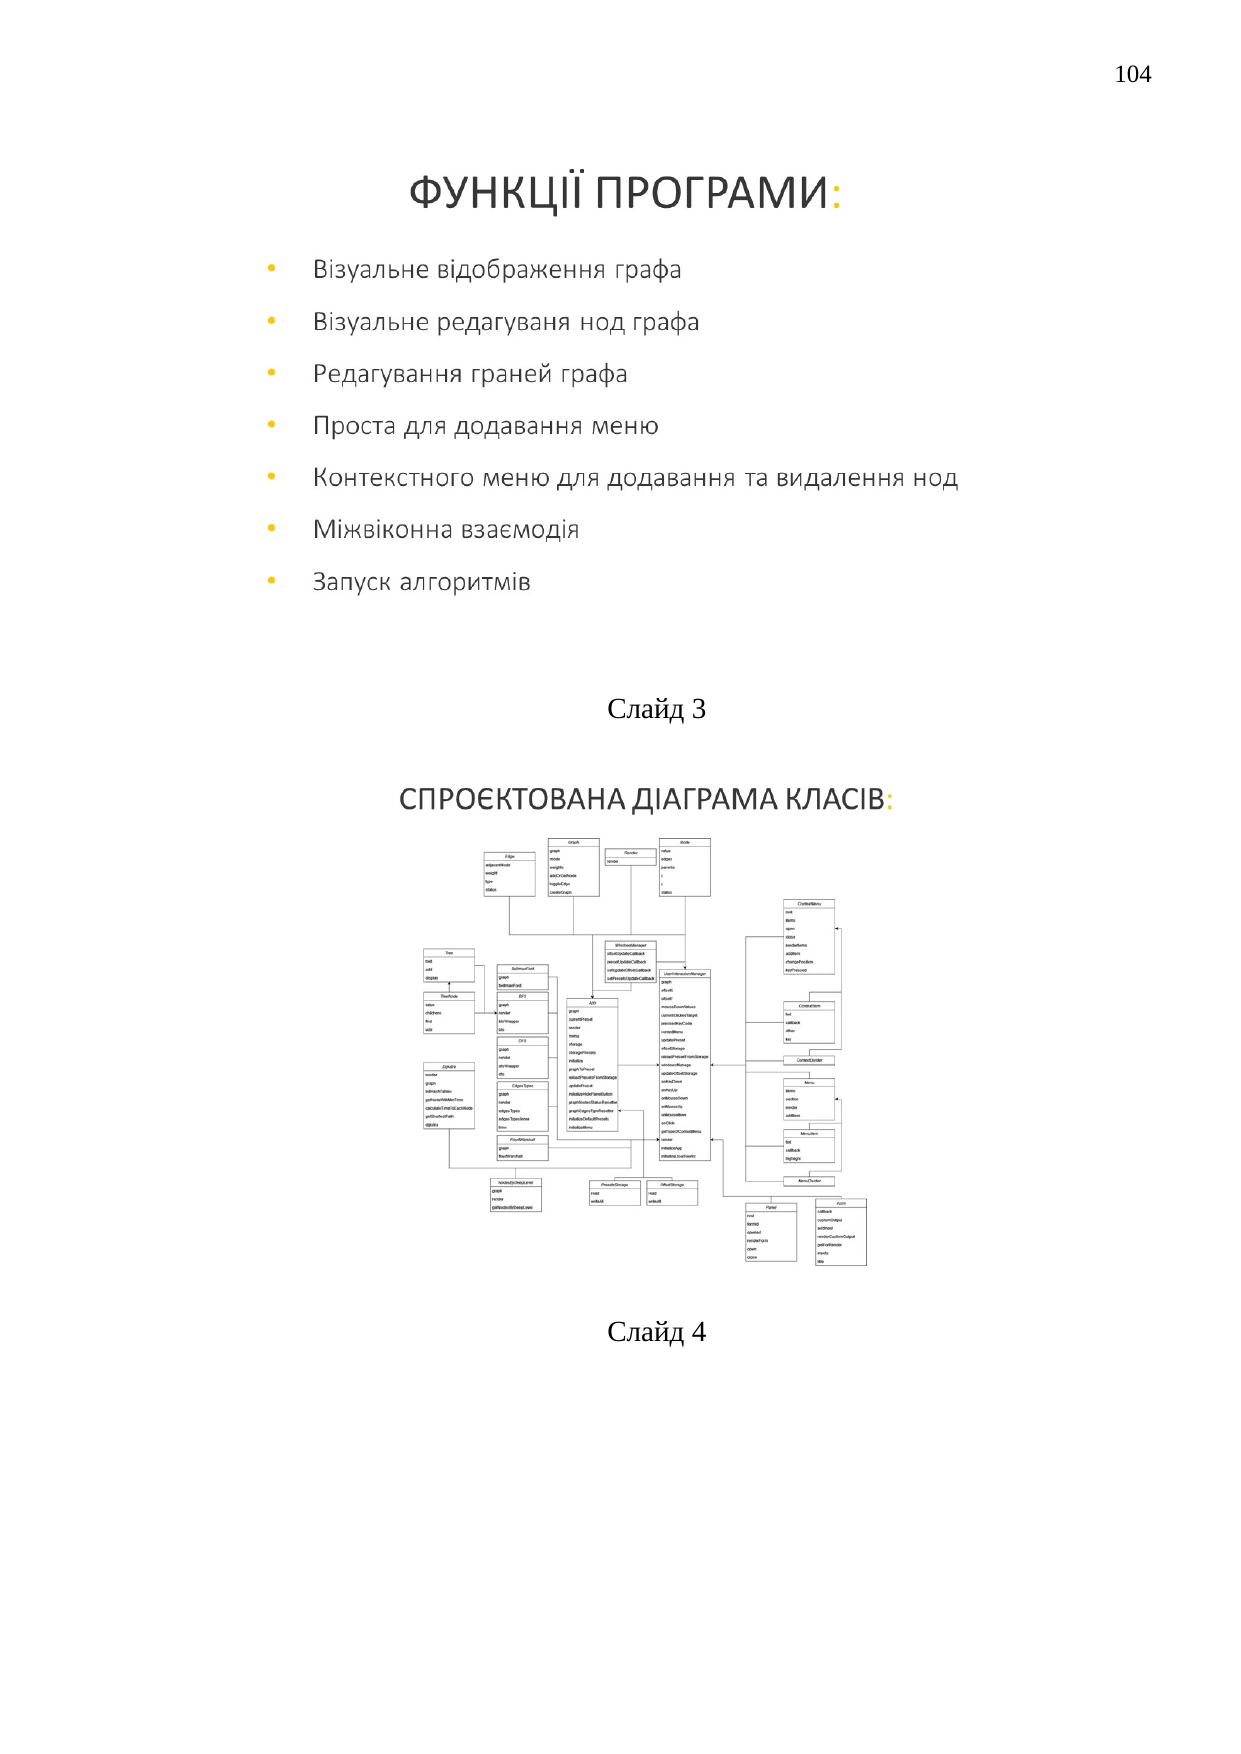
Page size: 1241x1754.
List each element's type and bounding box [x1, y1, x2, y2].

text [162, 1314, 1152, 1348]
picture [162, 741, 1151, 1298]
picture [162, 118, 1151, 675]
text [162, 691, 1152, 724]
